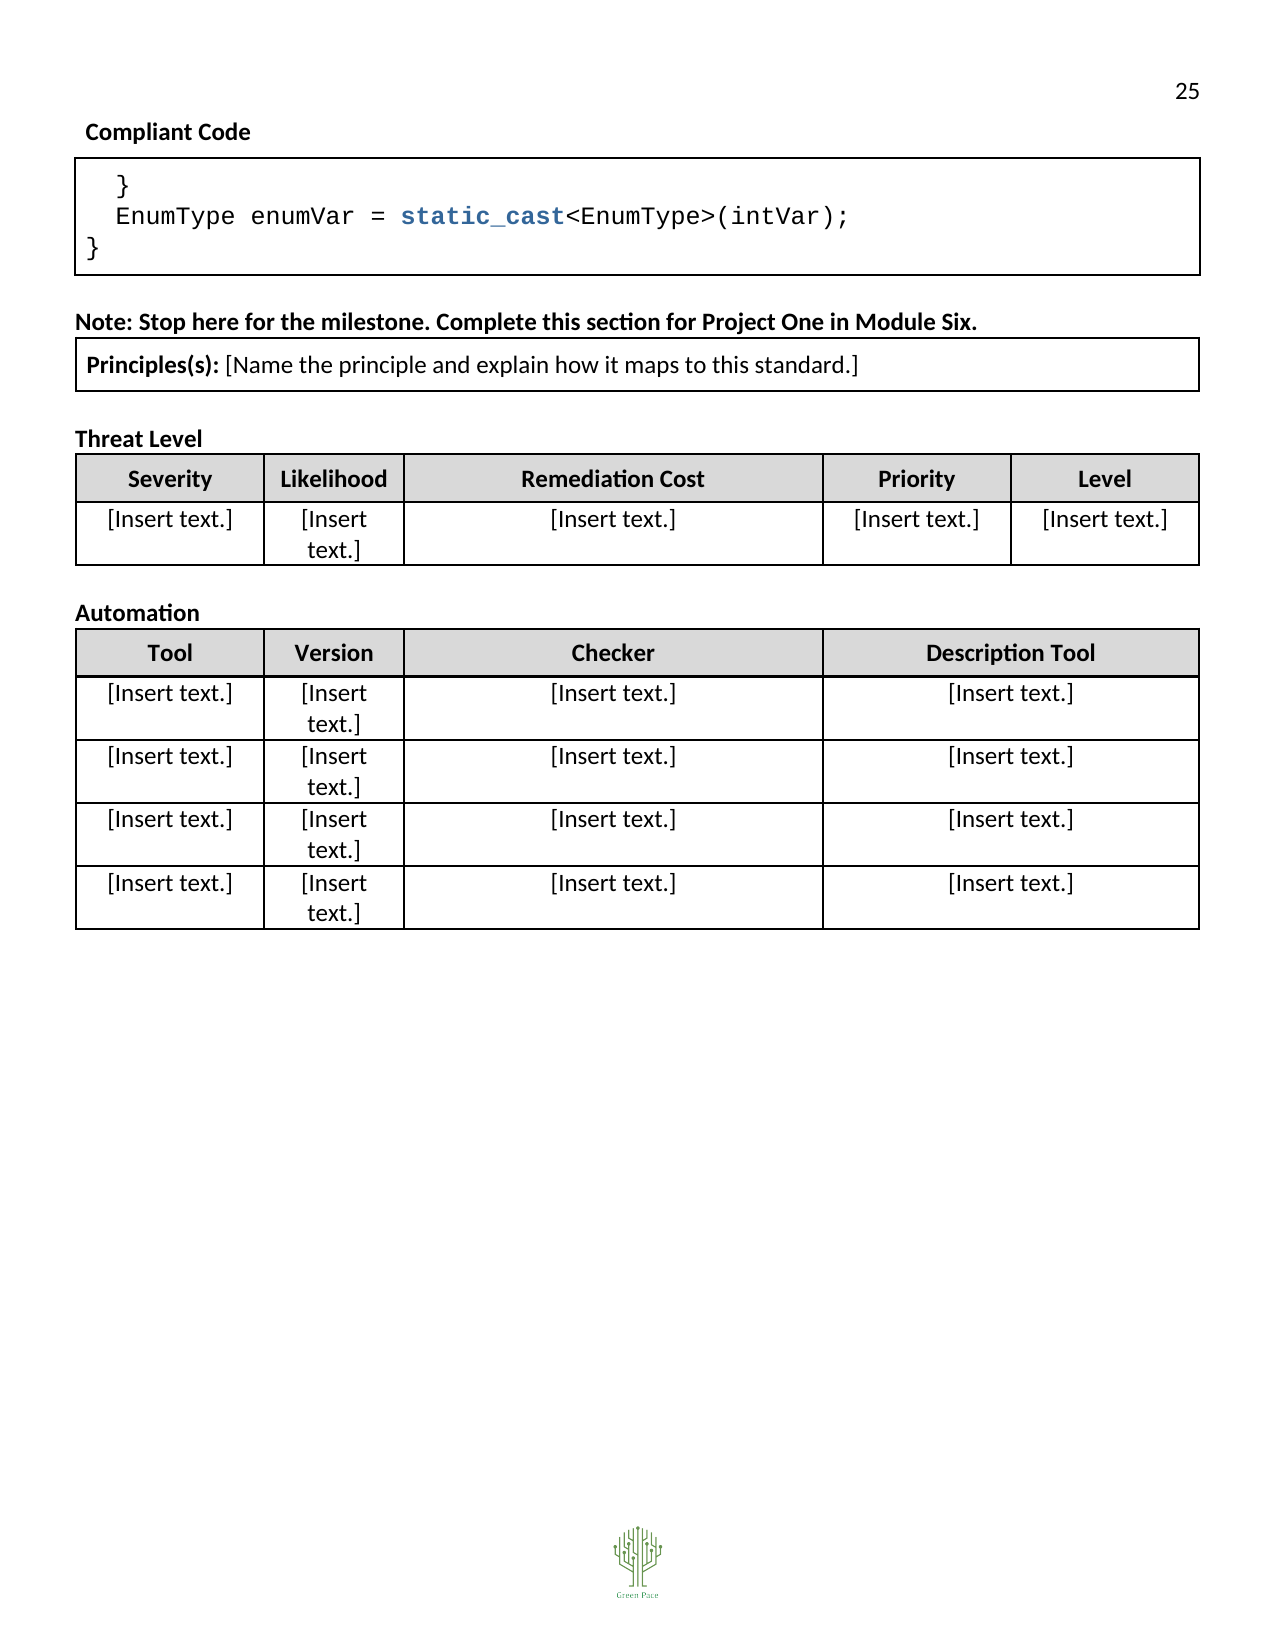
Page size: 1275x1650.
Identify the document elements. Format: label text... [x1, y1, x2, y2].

table_cell [Insert text.] [77, 503, 263, 564]
table_header Level [1012, 455, 1198, 501]
table_cell [Insert text.] [824, 804, 1198, 865]
table_cell [Insert text.] [77, 678, 263, 738]
table_cell [Insert text.] [265, 678, 403, 738]
table_header Likelihood [265, 455, 403, 501]
table_cell [Insert text.] [405, 741, 822, 802]
table_header Tool [77, 630, 263, 675]
table_header Severity [77, 455, 263, 501]
table_cell [Insert text.] [265, 804, 403, 865]
table_cell [Insert text.] [824, 503, 1010, 564]
table_header Priority [824, 455, 1010, 501]
text Note: Stop here for the milestone. Complete this section for Project One in Module Six. [75, 306, 1200, 337]
table_cell [Insert text.] [405, 804, 822, 865]
table_cell [Insert text.] [77, 804, 263, 865]
table_header Version [265, 630, 403, 675]
table_cell [Insert text.] [405, 503, 822, 564]
picture [605, 1521, 670, 1606]
table_cell [Insert text.] [265, 867, 403, 928]
table_header Compliant Code [75, 106, 1200, 157]
table_cell [Insert text.] [405, 867, 822, 928]
table_cell [Insert text.] [824, 678, 1198, 738]
table_cell [Insert text.] [265, 503, 403, 564]
table_header Checker [405, 630, 822, 675]
table_header Principles(s): [Name the principle and explain how it maps to this standard.] [77, 339, 1198, 390]
text Threat Level [75, 423, 1200, 453]
table_header Description Tool [824, 630, 1198, 675]
table_cell [Insert text.] [824, 741, 1198, 802]
table_cell [Insert text.] [77, 741, 263, 802]
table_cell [76, 159, 1199, 273]
table_cell [Insert text.] [405, 678, 822, 738]
table_header Remediation Cost [405, 455, 822, 501]
table_cell [Insert text.] [1012, 503, 1198, 564]
text Automation [75, 597, 1200, 627]
table_cell [Insert text.] [824, 867, 1198, 928]
table_cell [Insert text.] [265, 741, 403, 802]
table_cell [Insert text.] [77, 867, 263, 928]
